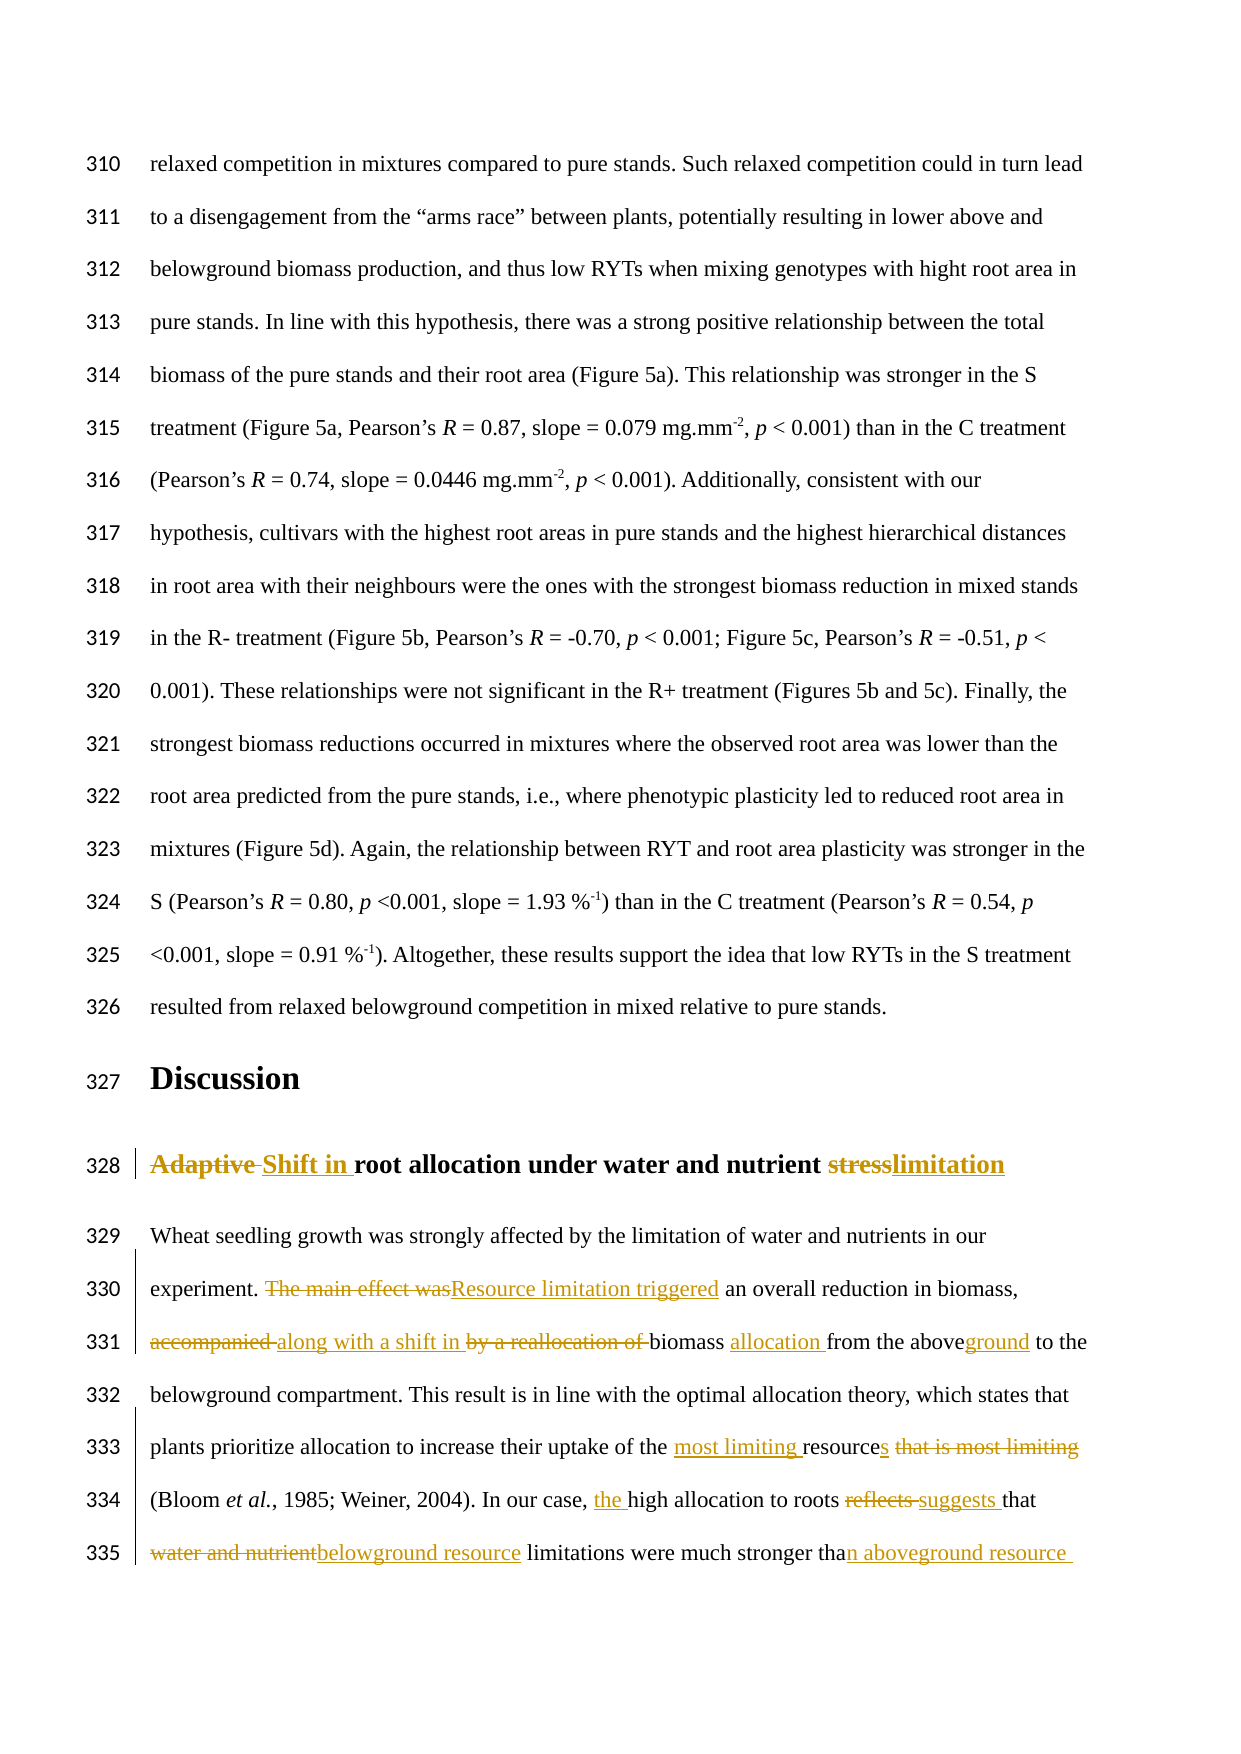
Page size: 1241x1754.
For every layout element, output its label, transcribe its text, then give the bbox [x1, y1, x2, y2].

subtitle root allocation under water and nutrient [150, 1148, 1090, 1179]
subtitle Discussion [150, 1058, 1090, 1097]
